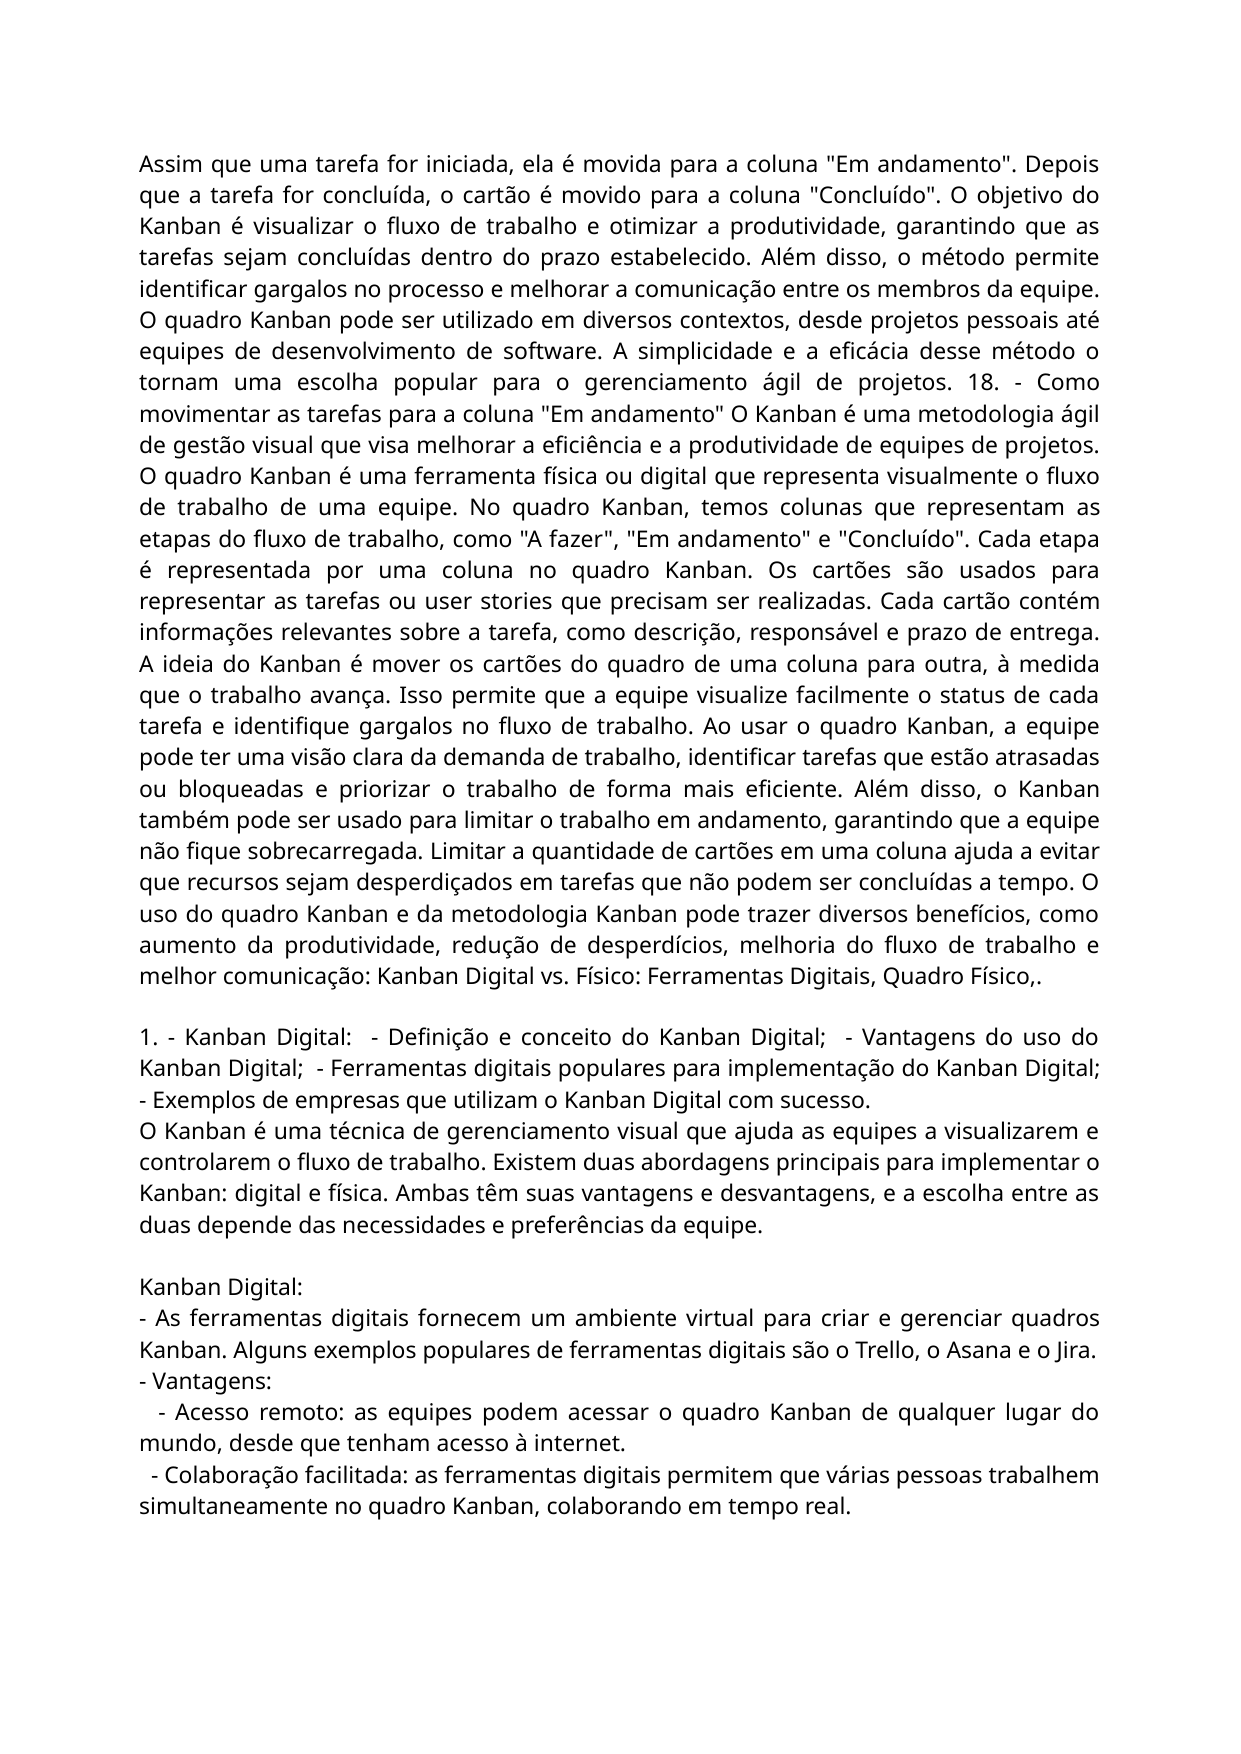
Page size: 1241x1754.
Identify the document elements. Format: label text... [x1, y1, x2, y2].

text O Kanban é uma técnica de gerenciamento visual que ajuda as equipes a visualizarem e controlarem o fluxo de trabalho. Existem duas abordagens principais para implementar o Kanban: digital e física. Ambas têm suas vantagens e desvantagens, e a escolha entre as duas depende das necessidades e preferências da equipe. [139, 1115, 1101, 1240]
text 1. - Kanban Digital: - Definição e conceito do Kanban Digital; - Vantagens do uso do Kanban Digital; - Ferramentas digitais populares para implementação do Kanban Digital; - Exemplos de empresas que utilizam o Kanban Digital com sucesso. [139, 1021, 1101, 1115]
text - Acesso remoto: as equipes podem acessar o quadro Kanban de qualquer lugar do mundo, desde que tenham acesso à internet. [139, 1396, 1101, 1459]
text - As ferramentas digitais fornecem um ambiente virtual para criar e gerenciar quadros Kanban. Alguns exemplos populares de ferramentas digitais são o Trello, o Asana e o Jira. [139, 1302, 1101, 1365]
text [139, 148, 1101, 991]
text - Vantagens: [139, 1365, 1101, 1396]
text Kanban Digital: [139, 1271, 1101, 1302]
text - Colaboração facilitada: as ferramentas digitais permitem que várias pessoas trabalhem simultaneamente no quadro Kanban, colaborando em tempo real. [139, 1459, 1101, 1521]
